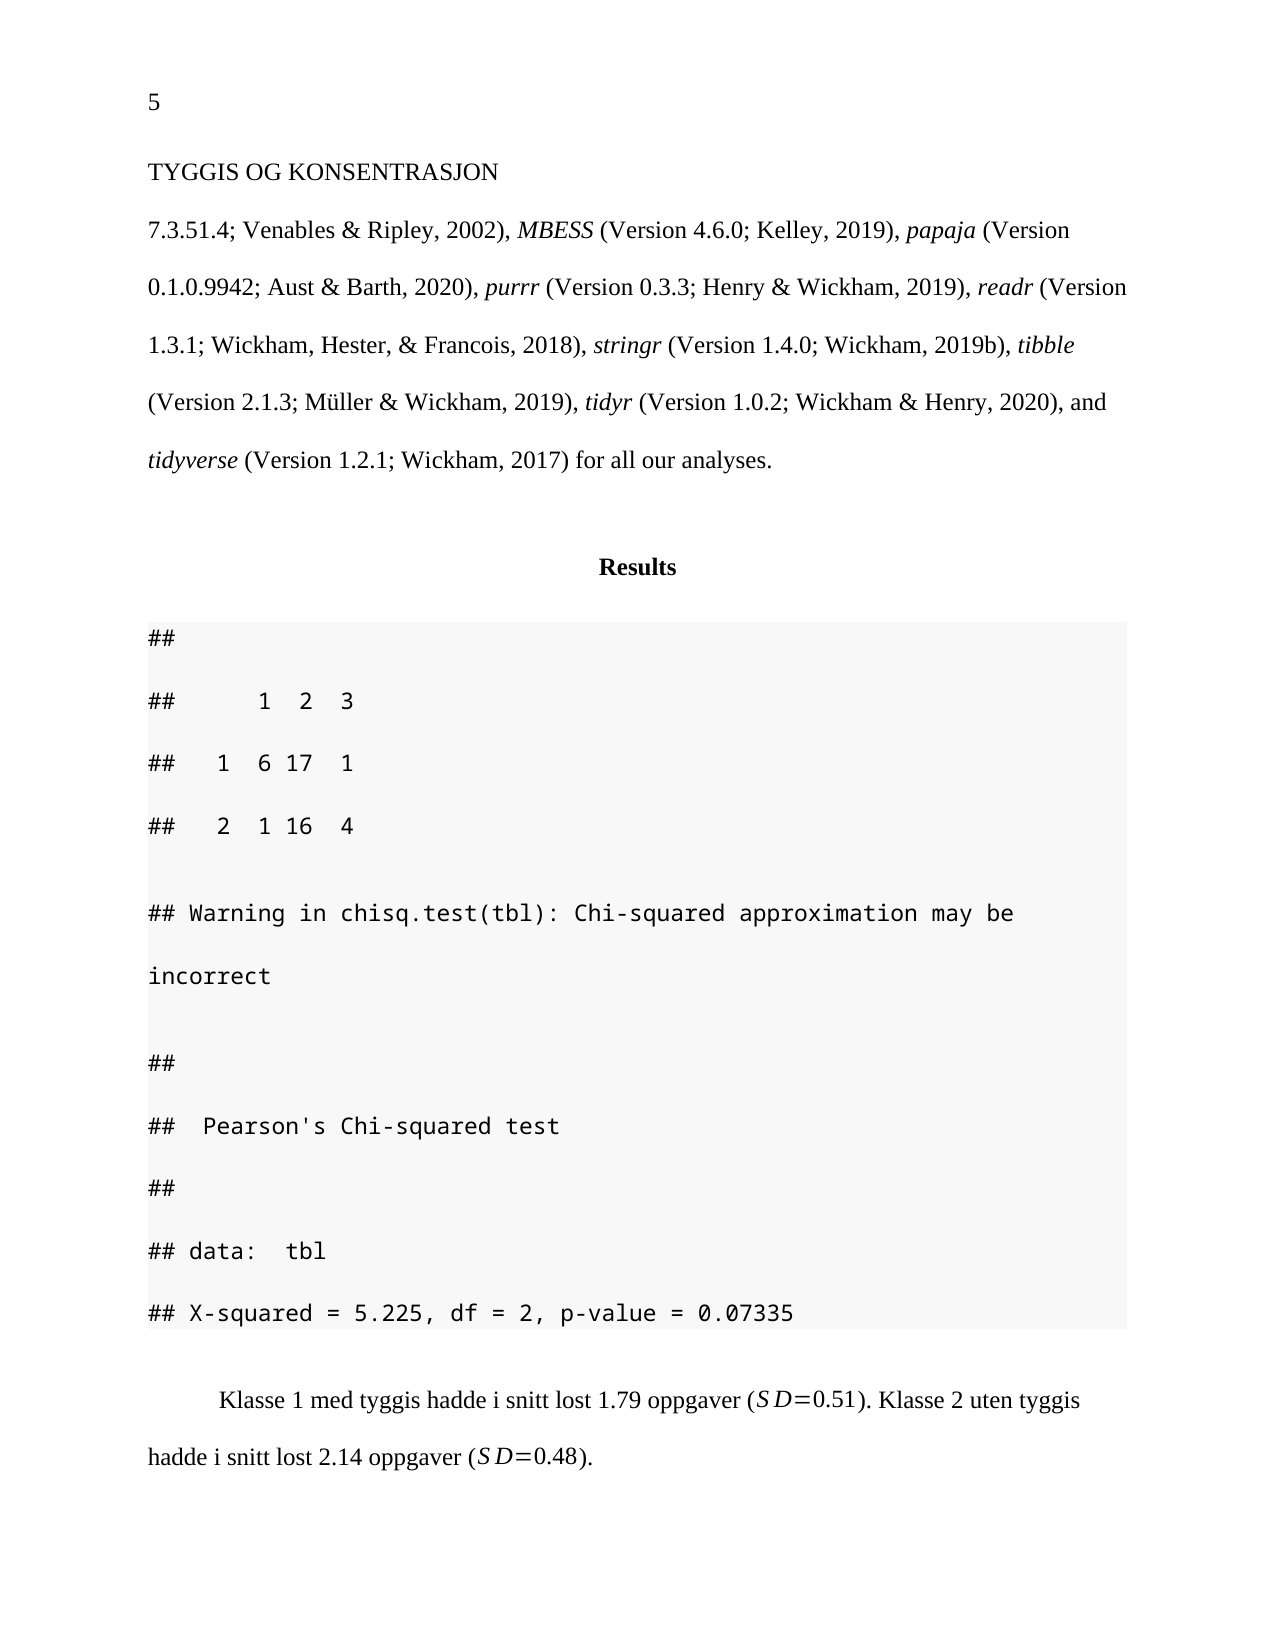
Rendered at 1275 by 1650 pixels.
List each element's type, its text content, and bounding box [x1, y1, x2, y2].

subtitle Results [148, 552, 1127, 581]
text ## Warning in chisq.test(tbl): Chi-squared approximation may be incorrect [148, 897, 1127, 991]
text ## ## 1 2 3 ## 1 6 17 1 ## 2 1 16 4 [148, 622, 1127, 841]
text Klasse 1 med tyggis hadde i snitt lost 1.79 oppgaver (). Klasse 2 uten tyggis hadde i snitt lost 2.14 oppgaver (). [148, 1385, 1127, 1471]
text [148, 215, 1127, 474]
text ## ## Pearson's Chi-squared test ## ## data: tbl ## X-squared = 5.225, df = 2, p-value = 0.07335 [148, 1047, 1127, 1329]
